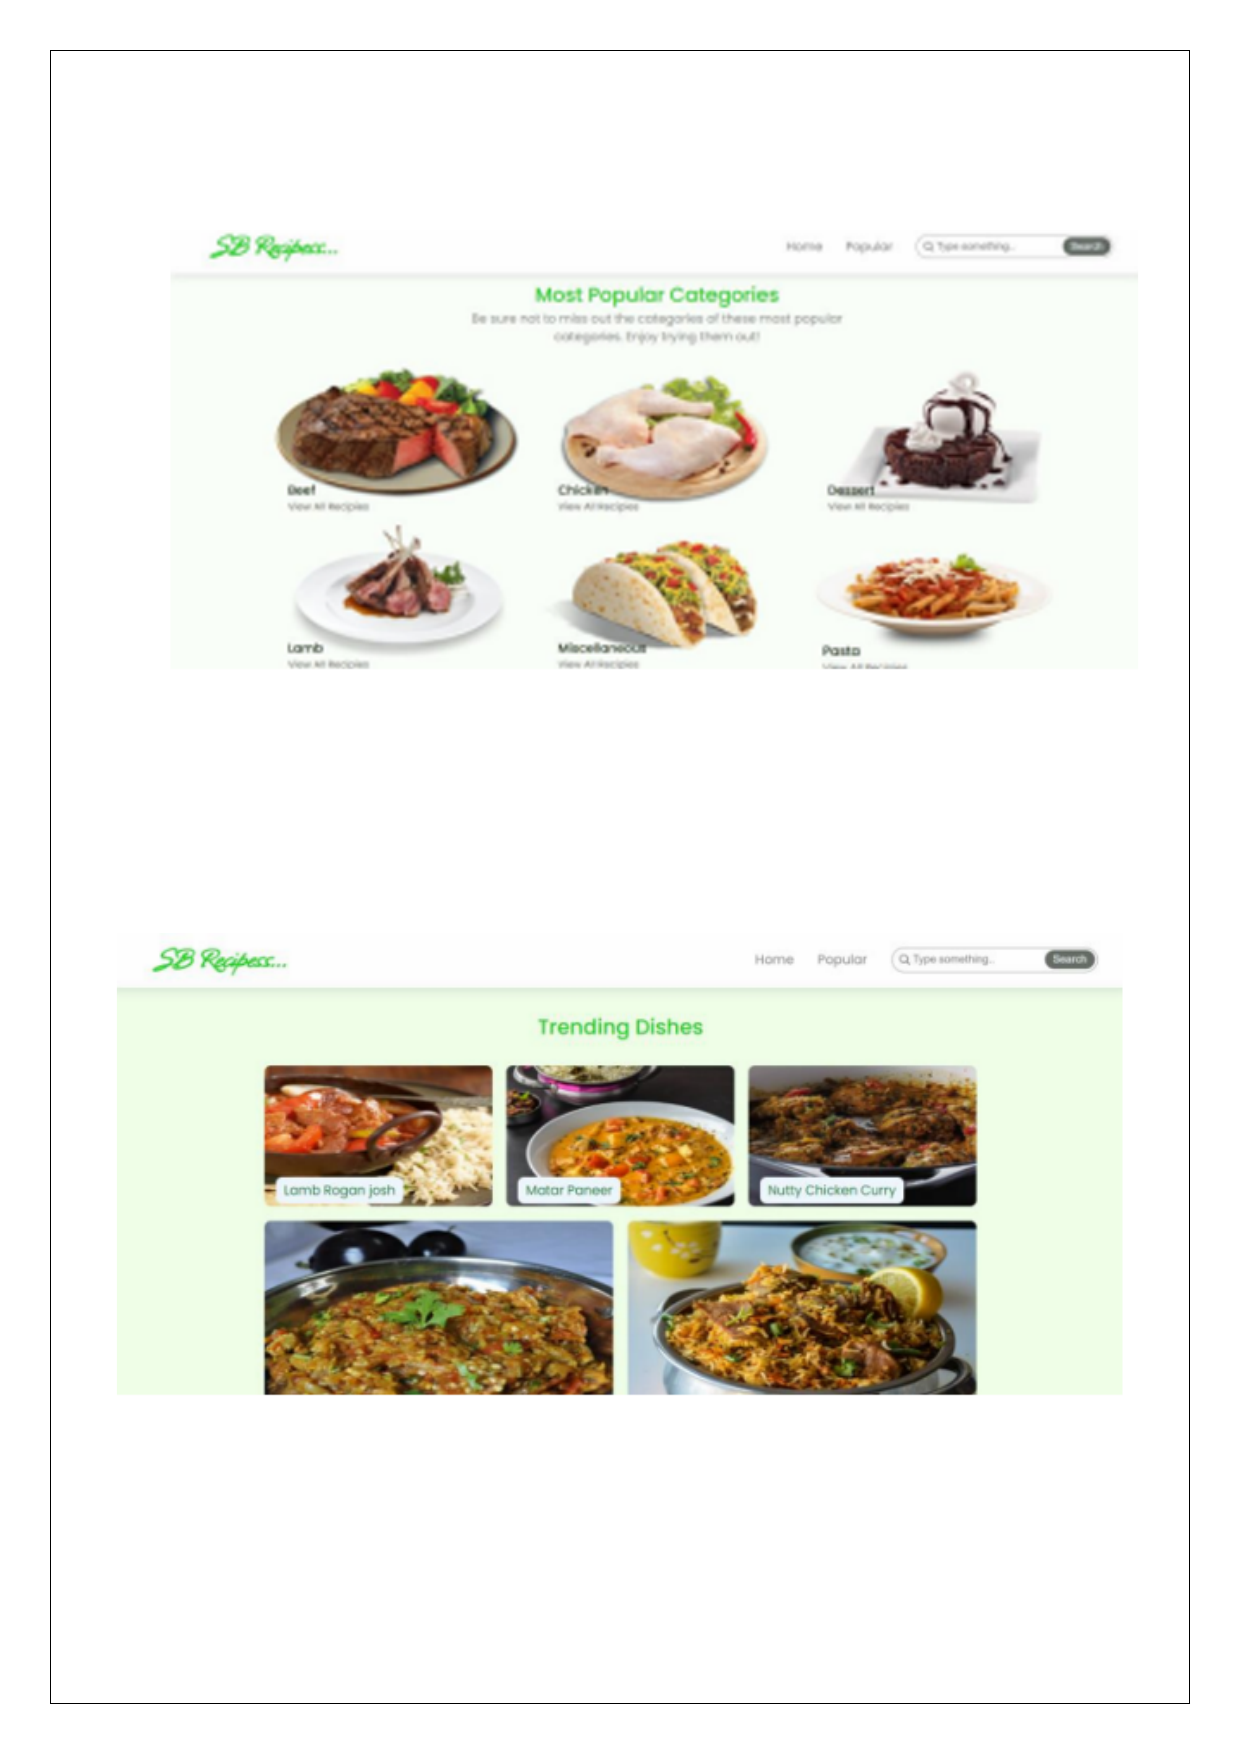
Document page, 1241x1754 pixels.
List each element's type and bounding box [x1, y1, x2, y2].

picture [102, 230, 1139, 706]
picture [116, 933, 1124, 1423]
